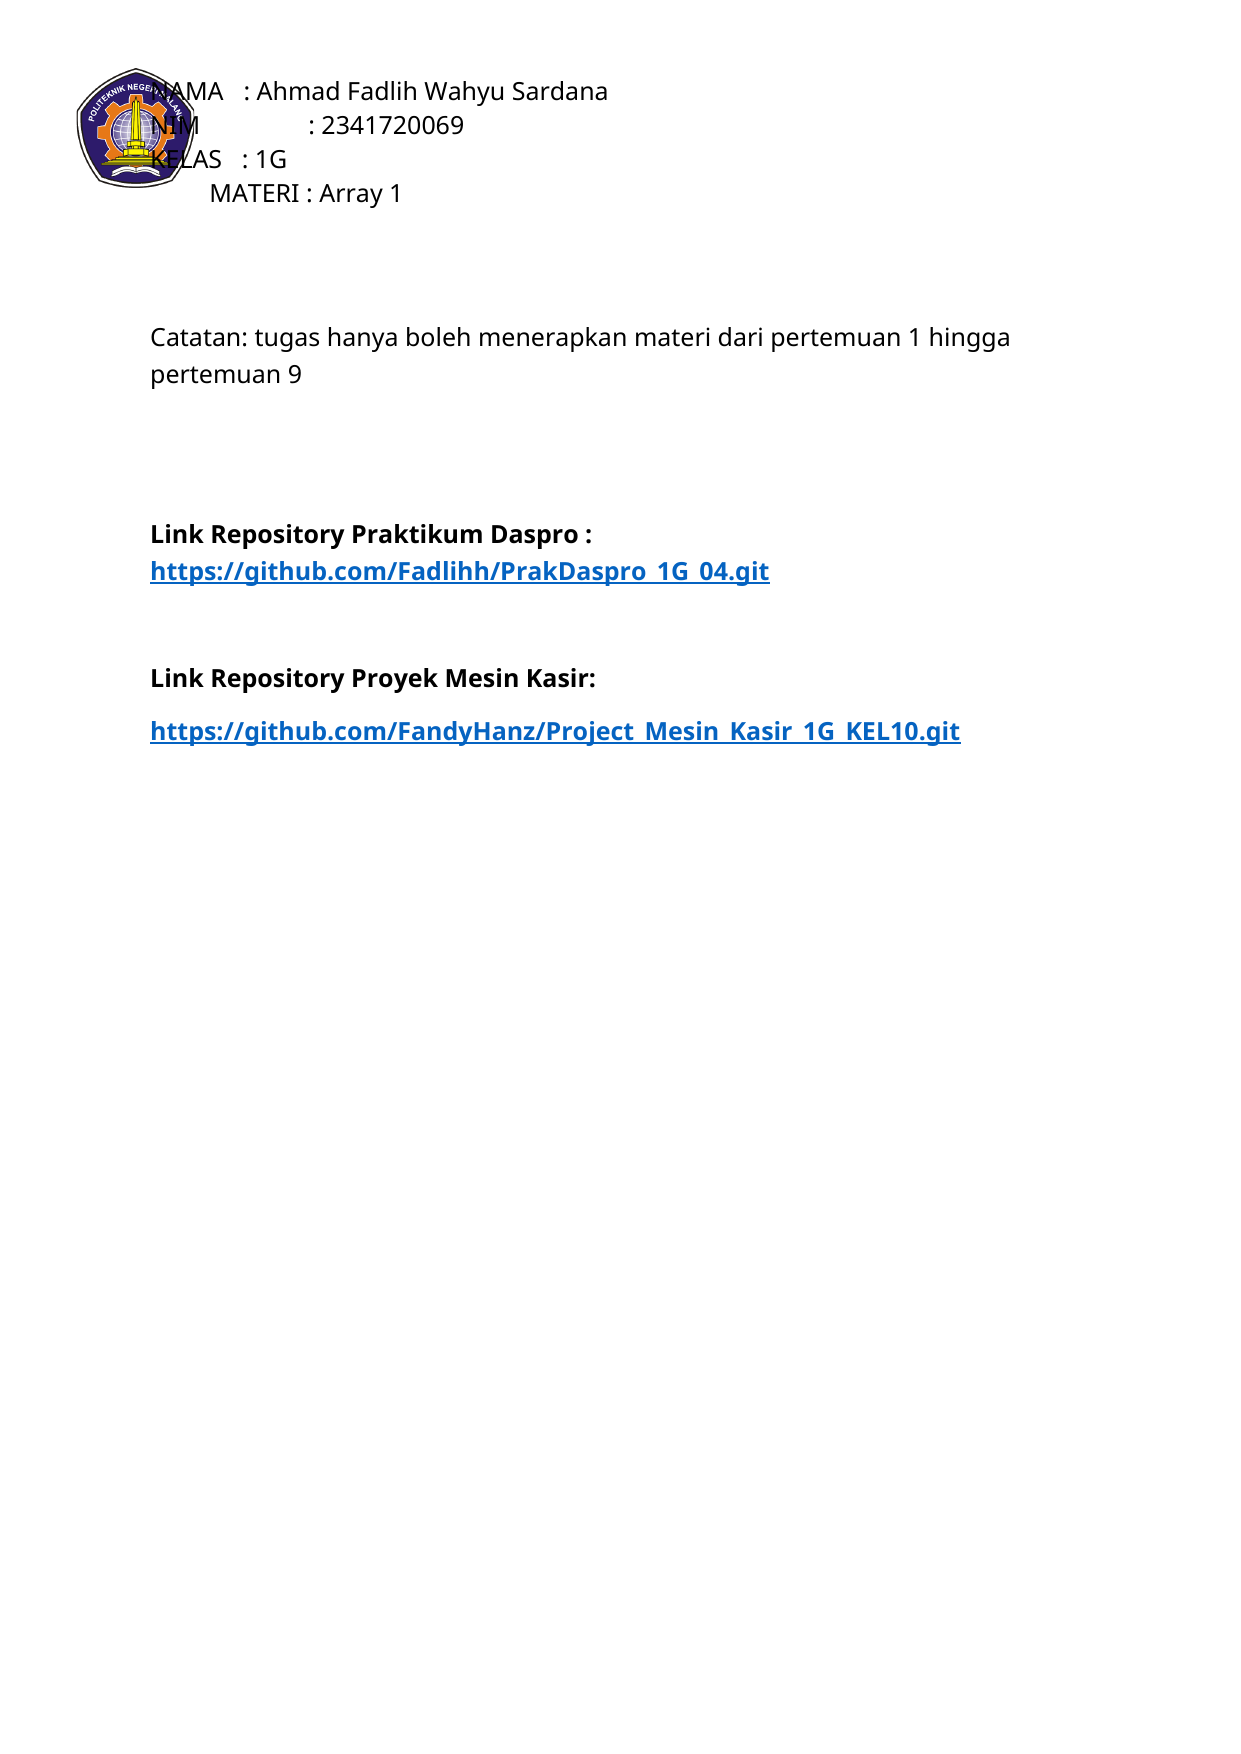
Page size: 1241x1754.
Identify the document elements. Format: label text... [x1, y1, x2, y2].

text https://github.com/FandyHanz/Project_Mesin_Kasir_1G_KEL10.git [150, 714, 1090, 748]
picture [76, 68, 195, 188]
text Link Repository Proyek Mesin Kasir: [150, 660, 1090, 694]
text Catatan: tugas hanya boleh menerapkan materi dari pertemuan 1 hingga pertemuan 9 [150, 319, 1090, 390]
text Link Repository Praktikum Daspro : https://github.com/Fadlihh/PrakDaspro_1G_04.git [150, 517, 1090, 587]
